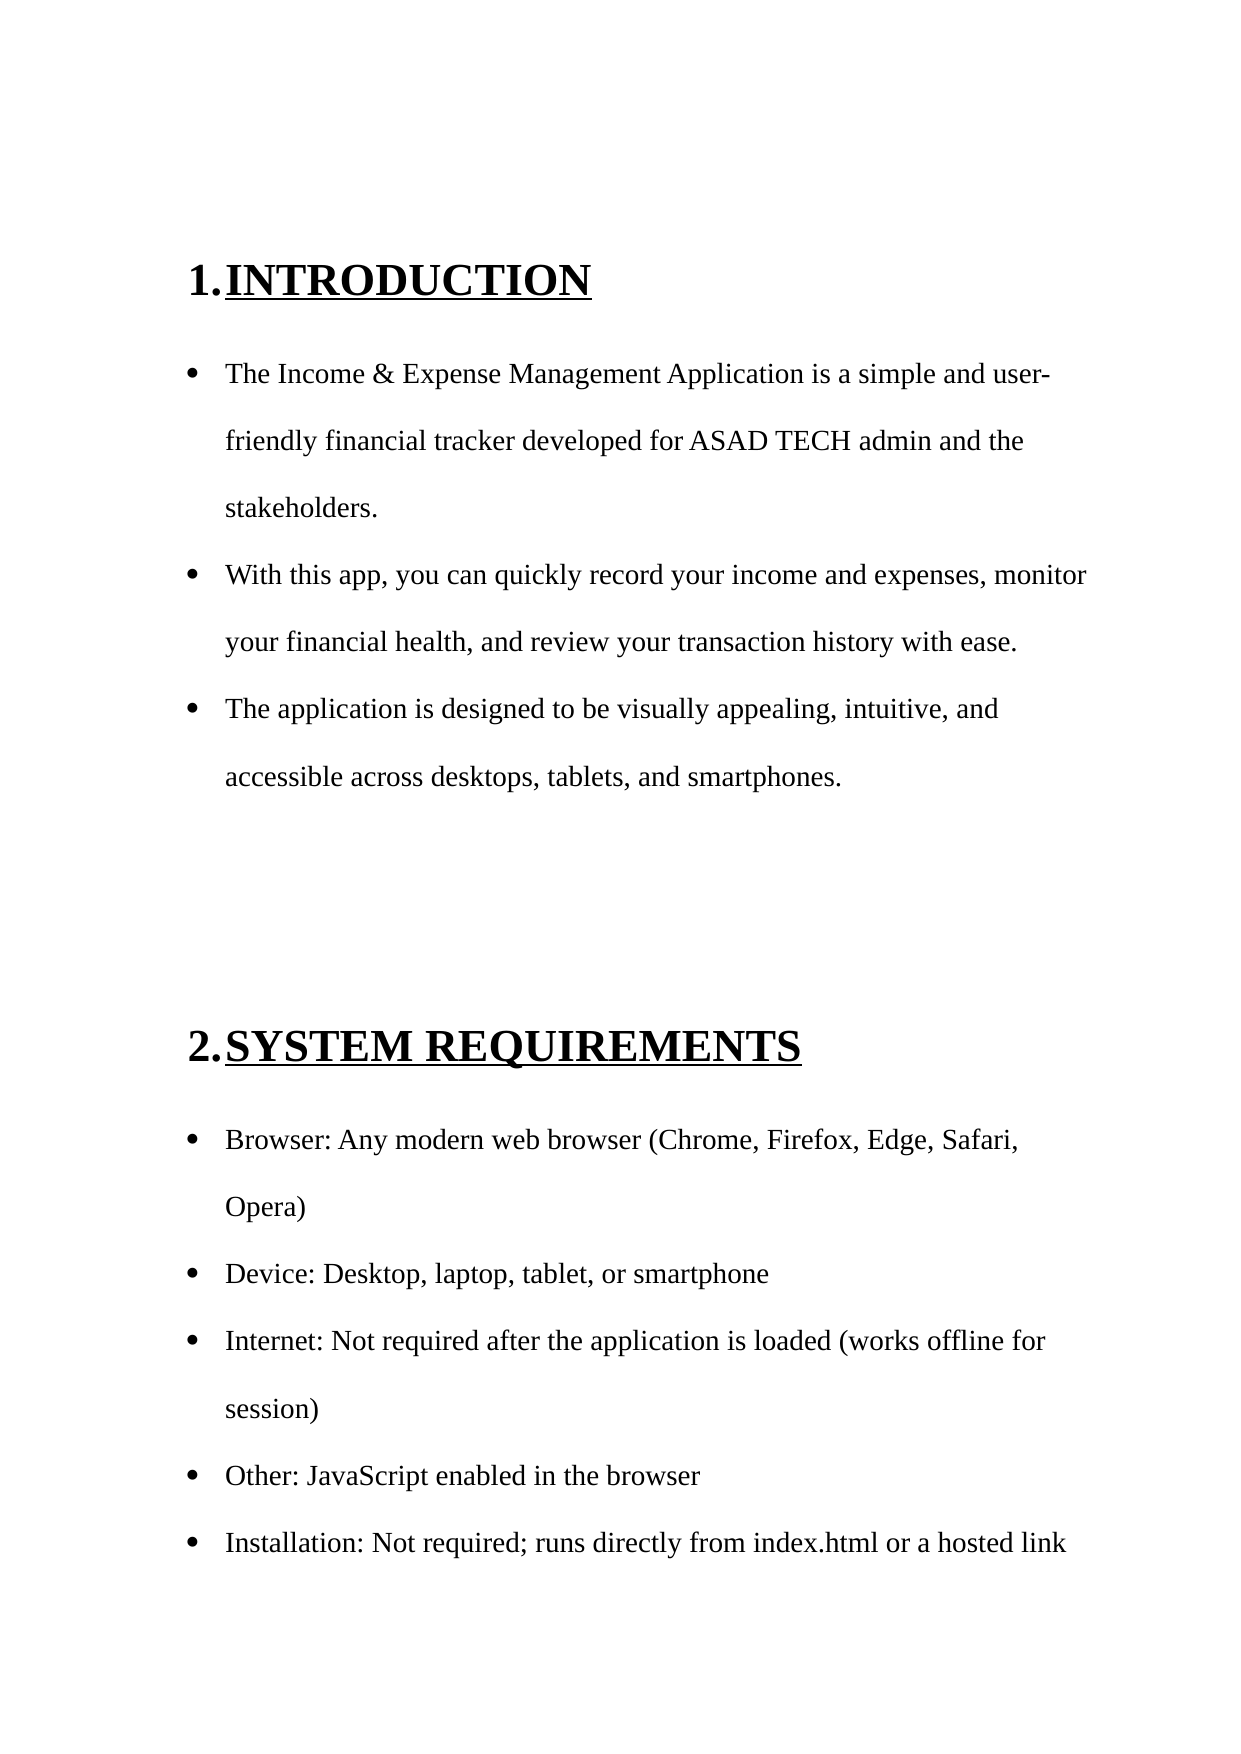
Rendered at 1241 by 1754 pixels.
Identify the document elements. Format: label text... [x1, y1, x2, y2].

list Device: Desktop, laptop, tablet, or smartphone [187, 1256, 1090, 1290]
list The application is designed to be visually appealing, intuitive, and accessible across desktops, tablets, and smartphones. [187, 691, 1090, 792]
list With this app, you can quickly record your income and expenses, monitor your financial health, and review your transaction history with ease. [187, 557, 1090, 658]
list Internet: Not required after the application is loaded (works offline for session) [187, 1323, 1090, 1424]
subtitle SYSTEM REQUIREMENTS [187, 1018, 1090, 1071]
list Browser: Any modern web browser (Chrome, Firefox, Edge, Safari, Opera) [187, 1122, 1090, 1223]
list Other: JavaScript enabled in the browser [187, 1458, 1090, 1491]
list Installation: Not required; runs directly from index.html or a hosted link [187, 1525, 1090, 1559]
list The Income & Expense Management Application is a simple and user-friendly financial tracker developed for ASAD TECH admin and the stakeholders. [187, 356, 1090, 524]
subtitle INTRODUCTION [187, 252, 1090, 305]
